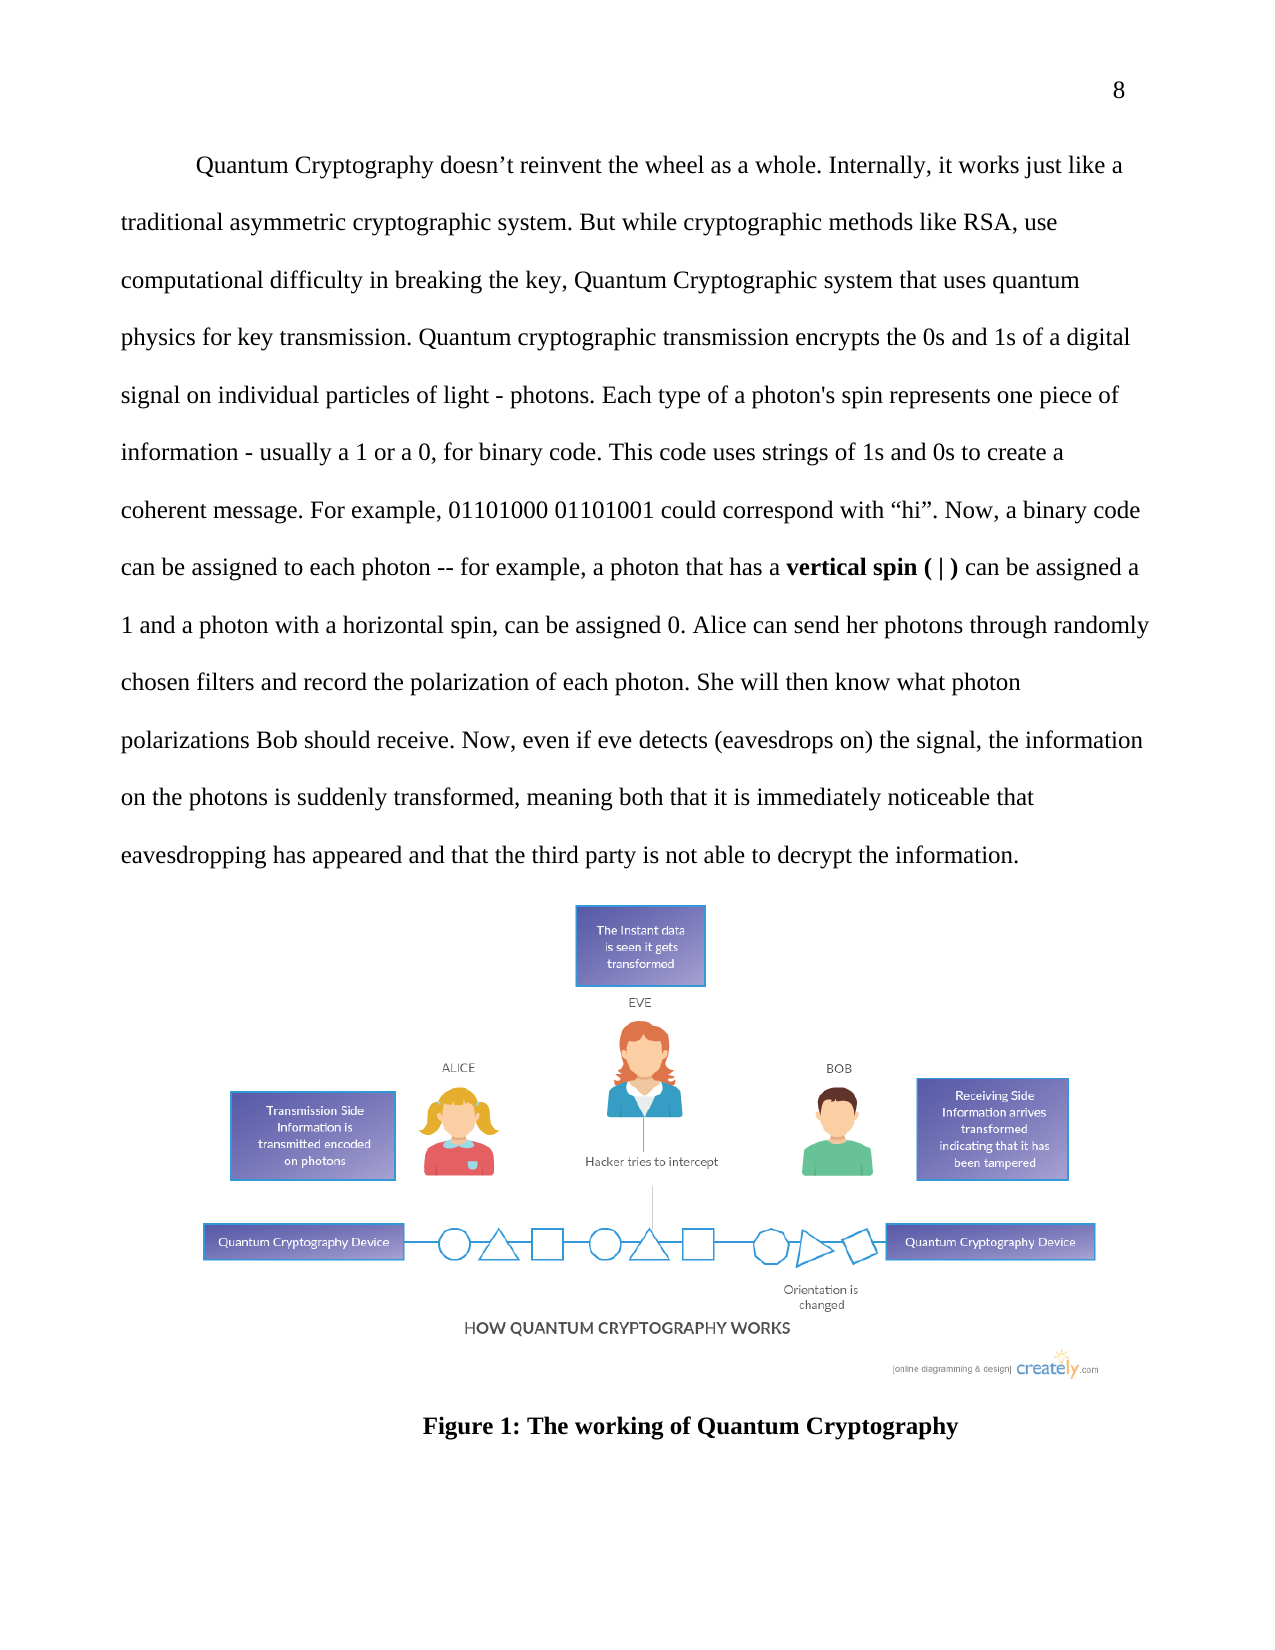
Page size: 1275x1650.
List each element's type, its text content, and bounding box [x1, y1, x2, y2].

text Figure 1: The working of Quantum Cryptography [187, 1411, 1125, 1497]
text Quantum Cryptography doesn’t reinvent the wheel as a whole. Internally, it works just like a traditional asymmetric cryptographic system. But while cryptographic methods like RSA, use computational difficulty in breaking the key, Quantum Cryptographic system that uses quantum physics for key transmission. Quantum cryptographic transmission encrypts the 0s and 1s of a digital signal on individual particles of light - photons. Each type of a photon's spin represents one piece of information - usually a 1 or a 0, for binary code. This code uses strings of 1s and 0s to create a coherent message. For example, 01101000 01101001 could correspond with “hi”. Now, a binary code can be assigned to each photon -- for example, a photon that has a vertical spin ( | ) can be assigned a 1 and a photon with a horizontal spin, can be assigned 0. Alice can send her photons through randomly chosen filters and record the polarization of each photon. She will then know what photon polarizations Bob should receive. Now, even if eve detects (eavesdrops on) the signal, the information on the photons is suddenly transformed, meaning both that it is immediately noticeable that eavesdropping has appeared and that the third party is not able to decrypt the information. [121, 150, 1154, 869]
picture [195, 897, 1103, 1382]
